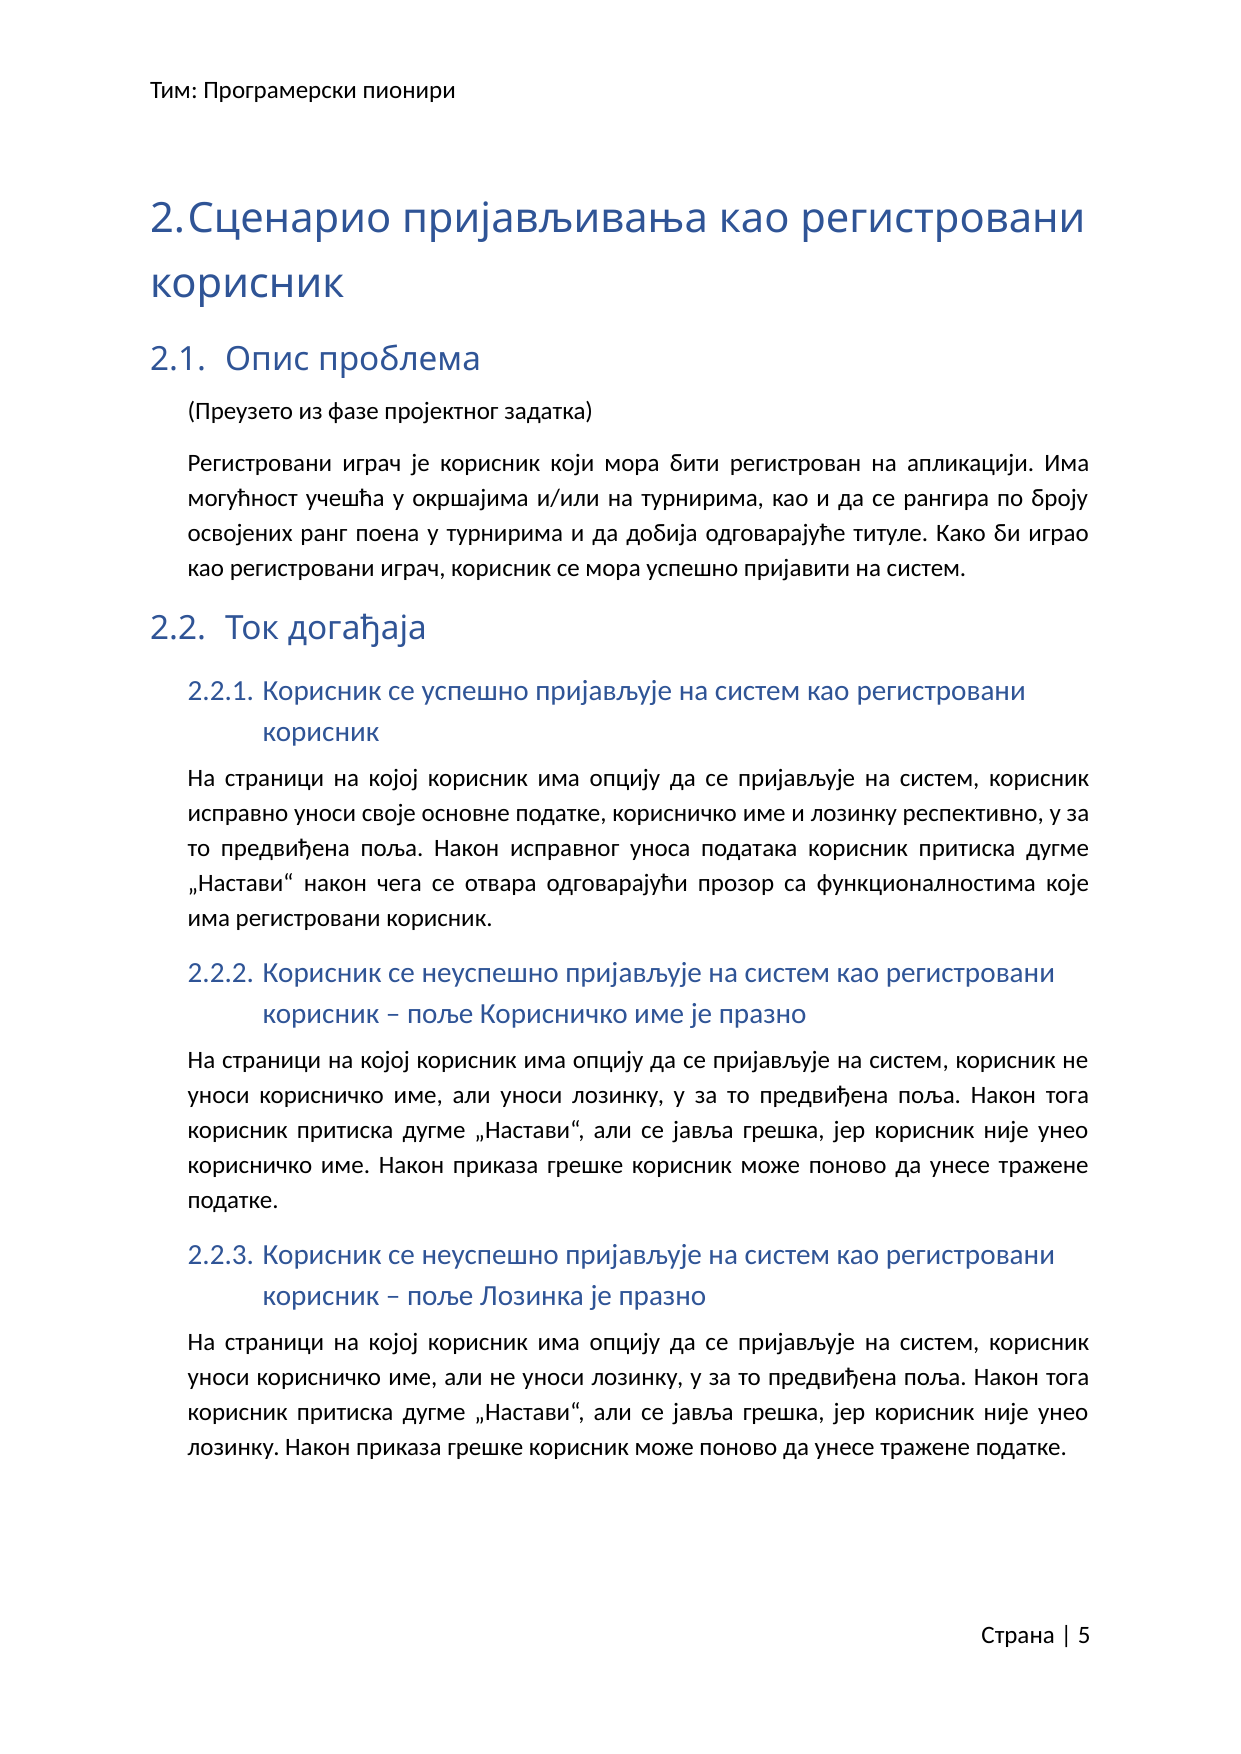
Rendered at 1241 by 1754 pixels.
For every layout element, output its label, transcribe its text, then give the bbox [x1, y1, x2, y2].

subtitle Корисник се успешно пријављује на систем као регистровани корисник [187, 672, 1090, 749]
text Регистровани играч је корисник који мора бити регистрован на апликацији. Има могућност учешћа у окршајима и/или на турнирима, као и да се рангира по броју освојених ранг поена у турнирима и да добија одговарајуће титуле. Како би играо као регистровани играч, корисник се мора успешно пријавити на систем. [187, 447, 1090, 582]
subtitle Ток догађаја [150, 603, 1090, 649]
text (Преузето из фазе пројектног задатка) [187, 395, 1090, 426]
subtitle Корисник се неуспешно пријављује на систем као регистровани корисник – поље Лозинка је празно [187, 1236, 1090, 1313]
text На страници на којој корисник има опцију да се пријављује на систем, корисник исправно уноси своје основне податке, корисничко име и лозинку респективно, у за то предвиђена поља. Након исправног уноса података корисник притиска дугме „Настави“ након чега се отвара одговарајући прозор са функционалностима које има регистровани корисник. [187, 762, 1090, 933]
text На страници на којој корисник има опцију да се пријављује на систем, корисник уноси корисничко име, али не уноси лозинку, у за то предвиђена поља. Након тога корисник притиска дугме „Настави“, али се јавља грешка, јер корисник није унео лозинку. Након приказа грешке корисник може поново да унесе тражене податке. [187, 1326, 1090, 1462]
subtitle Опис проблема [150, 334, 1090, 380]
subtitle Корисник се неуспешно пријављује на систем као регистровани корисник – поље Корисничко име је празно [187, 954, 1090, 1031]
subtitle Сценарио пријављивања као регистровани корисник [150, 187, 1090, 309]
text На страници на којој корисник има опцију да се пријављује на систем, корисник не уноси корисничко име, али уноси лозинку, у за то предвиђена поља. Након тога корисник притиска дугме „Настави“, али се јавља грешка, јер корисник није унео корисничко име. Након приказа грешке корисник може поново да унесе тражене податке. [187, 1044, 1090, 1215]
